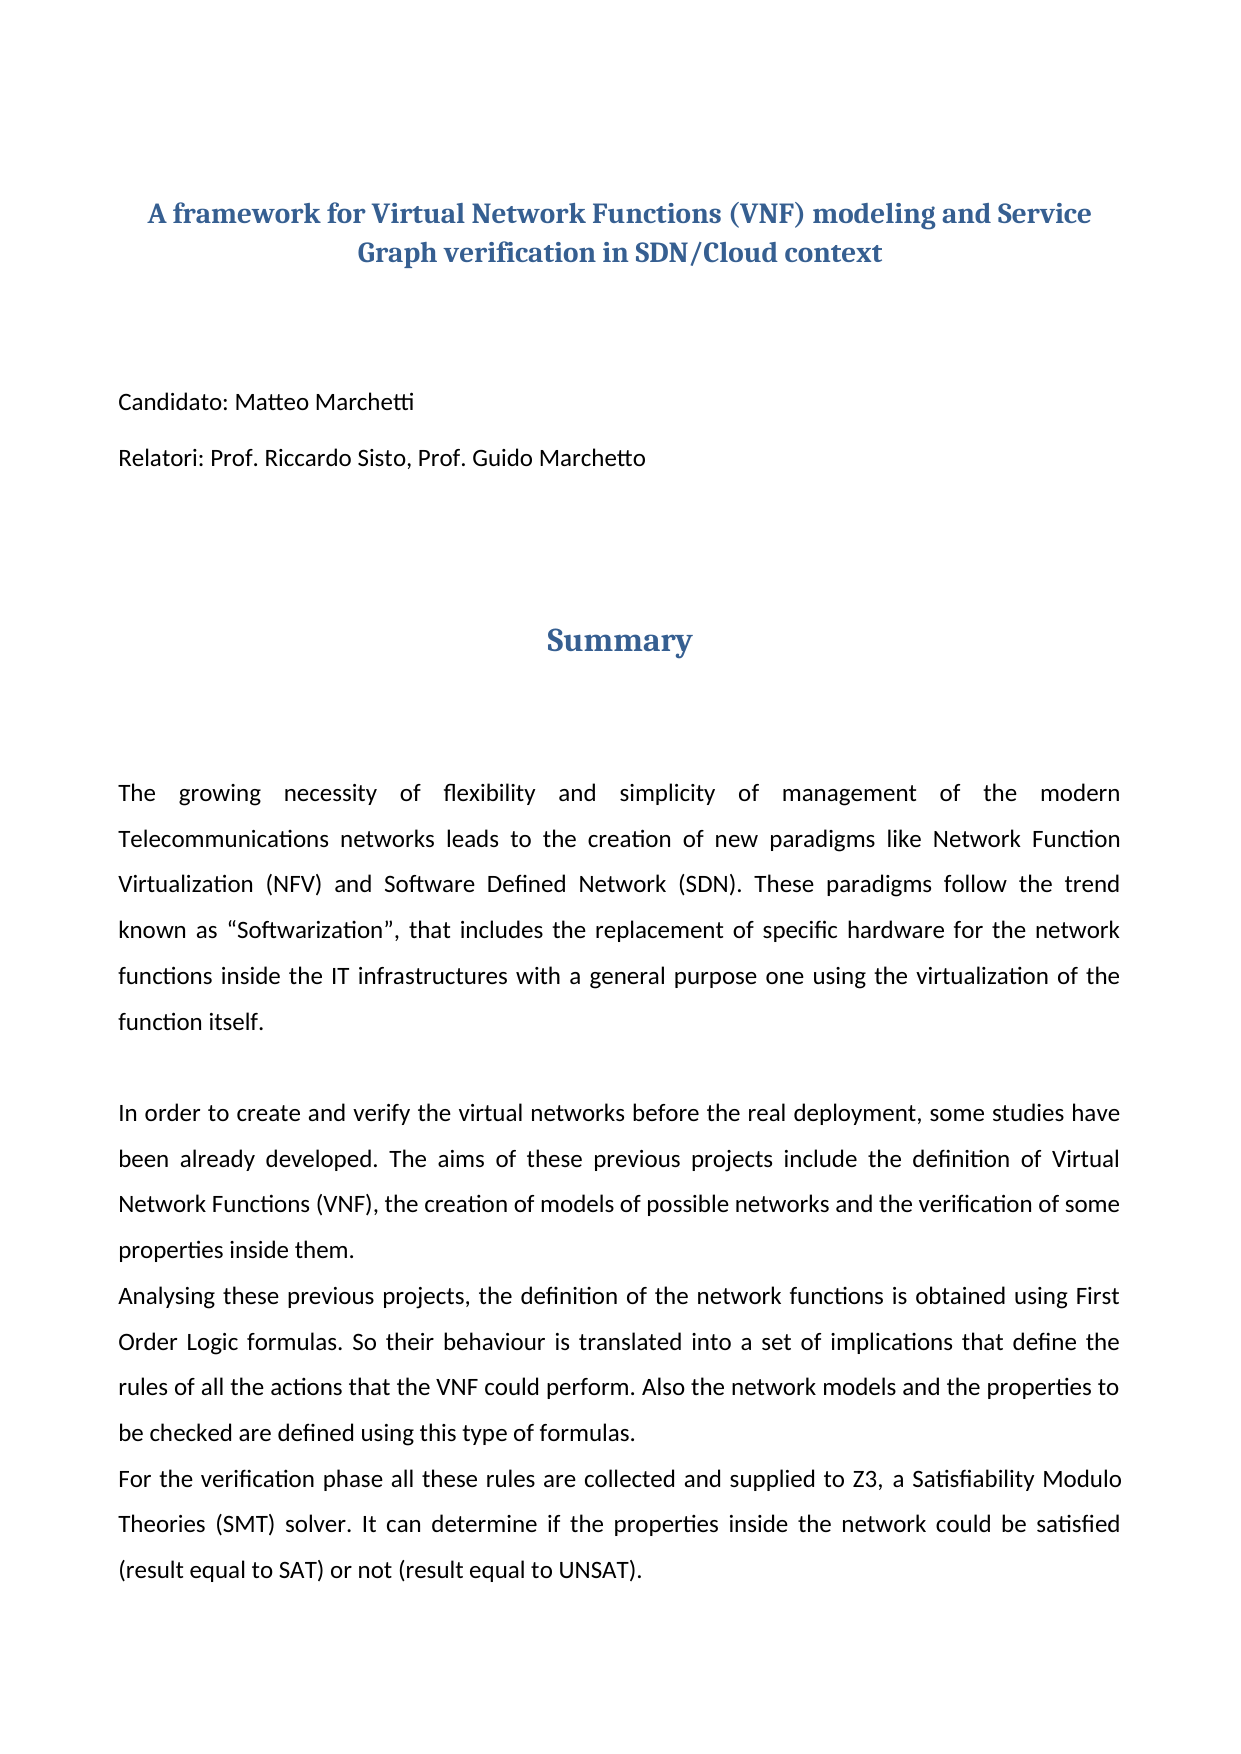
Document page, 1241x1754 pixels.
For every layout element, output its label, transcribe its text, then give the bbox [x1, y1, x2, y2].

subtitle Summary [118, 621, 1122, 659]
text In order to create and verify the virtual networks before the real deployment, some studies have been already developed. The aims of these previous projects include the definition of Virtual Network Functions (VNF), the creation of models of possible networks and the verification of some properties inside them. [118, 1097, 1122, 1265]
text Analysing these previous projects, the definition of the network functions is obtained using First Order Logic formulas. So their behaviour is translated into a set of implications that define the rules of all the actions that the VNF could perform. Also the network models and the properties to be checked are defined using this type of formulas. [118, 1280, 1122, 1448]
text Candidato: Matteo Marchetti [118, 386, 1122, 417]
text The growing necessity of flexibility and simplicity of management of the modern Telecommunications networks leads to the creation of new paradigms like Network Function Virtualization (NFV) and Software Defined Network (SDN). These paradigms follow the trend known as “Softwarization”, that includes the replacement of specific hardware for the network functions inside the IT infrastructures with a general purpose one using the virtualization of the function itself. [118, 777, 1122, 1036]
subtitle A framework for Virtual Network Functions (VNF) modeling and Service Graph verification in SDN/Cloud context [118, 198, 1122, 270]
text For the verification phase all these rules are collected and supplied to Z3, a Satisfiability Modulo Theories (SMT) solver. It can determine if the properties inside the network could be satisfied (result equal to SAT) or not (result equal to UNSAT). [118, 1463, 1122, 1585]
text Relatori: Prof. Riccardo Sisto, Prof. Guido Marchetto [118, 442, 1122, 473]
